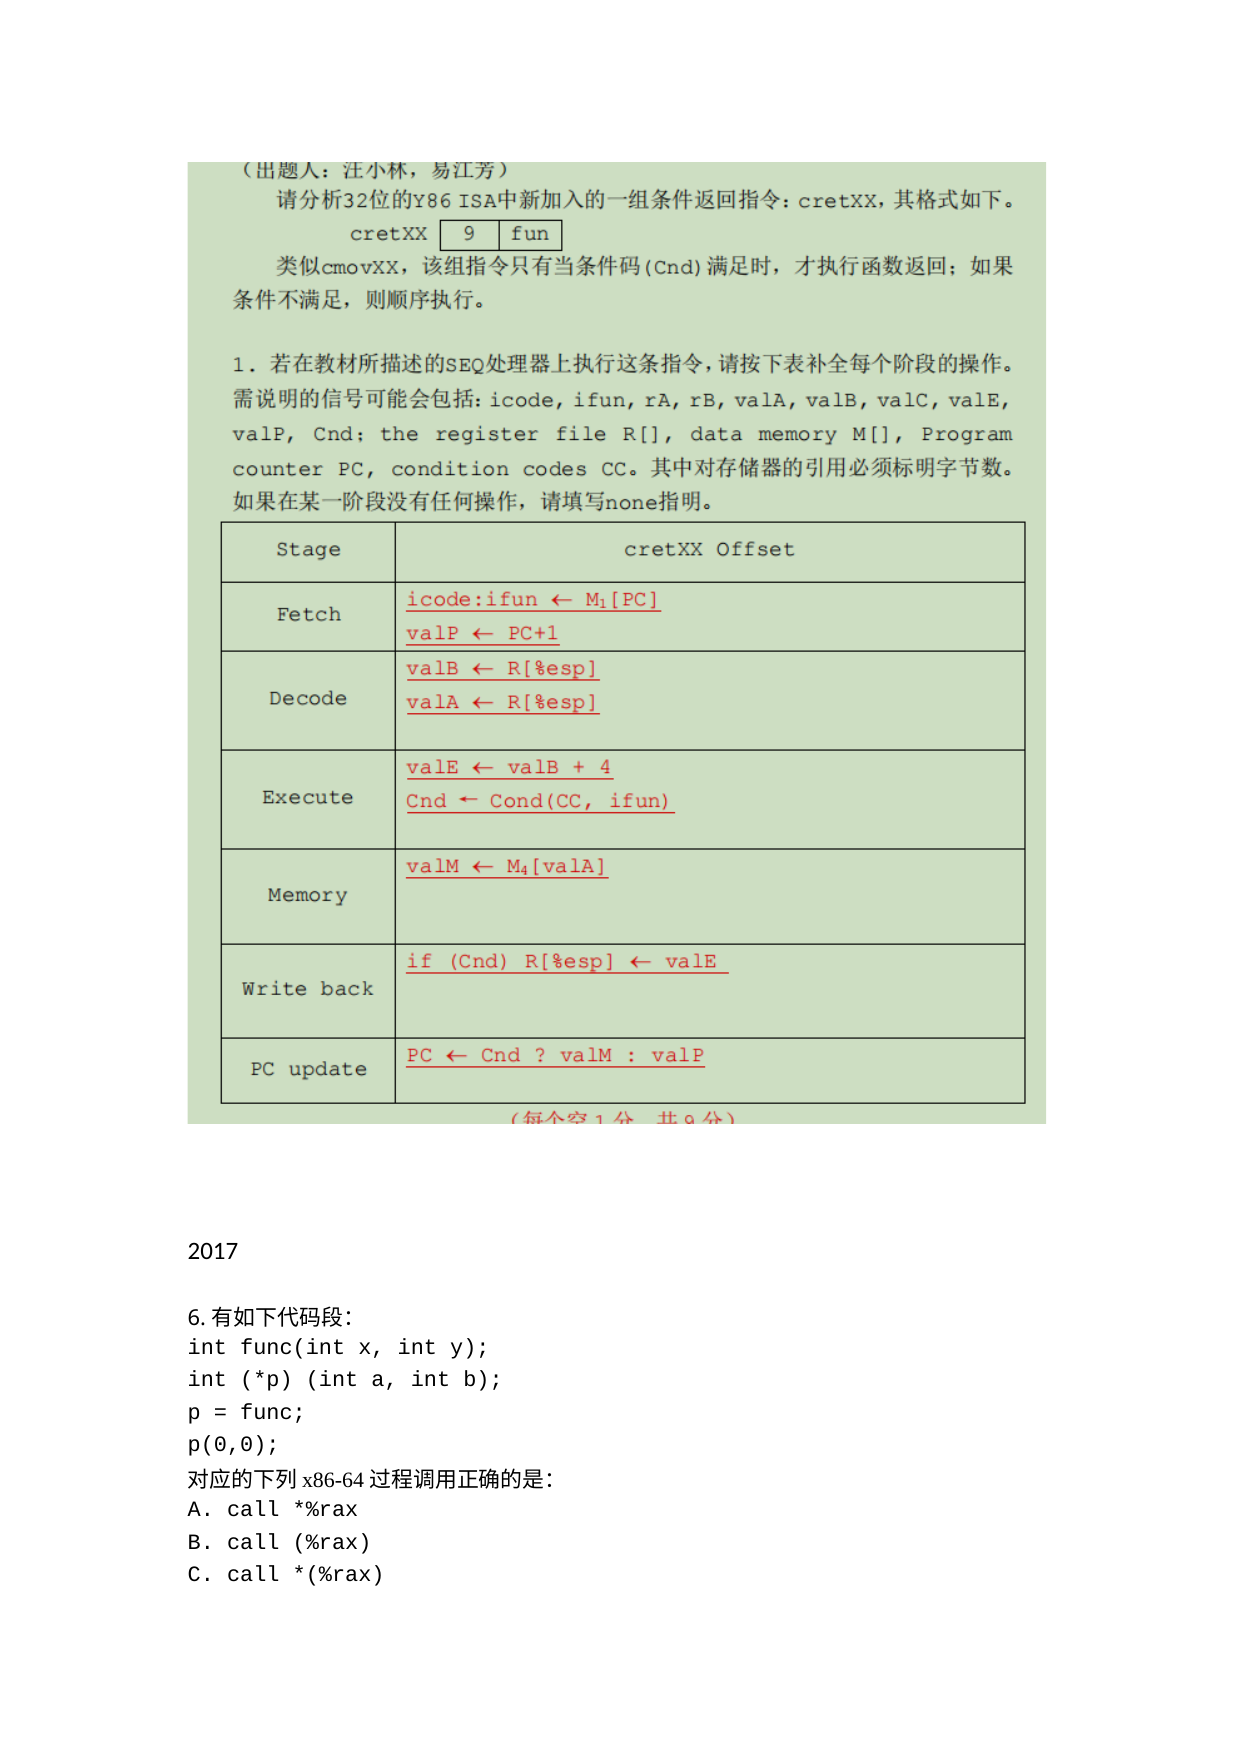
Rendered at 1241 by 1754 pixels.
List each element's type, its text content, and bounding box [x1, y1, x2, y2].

text p = func; [187, 1397, 1053, 1429]
text 2017 [187, 1234, 1053, 1267]
text p(0,0); [187, 1429, 1053, 1462]
text int func(int x, int y); [187, 1332, 1053, 1364]
text C. call *(%rax) [187, 1559, 1053, 1592]
picture [187, 162, 1047, 1124]
text 对应的下列 x86-64 过程调用正确的是： [187, 1462, 1053, 1494]
list 有如下代码段： [187, 1299, 1053, 1332]
text B. call (%rax) [187, 1527, 1053, 1559]
text A. call *%rax [187, 1494, 1053, 1527]
text int (*p) (int a, int b); [187, 1364, 1053, 1397]
